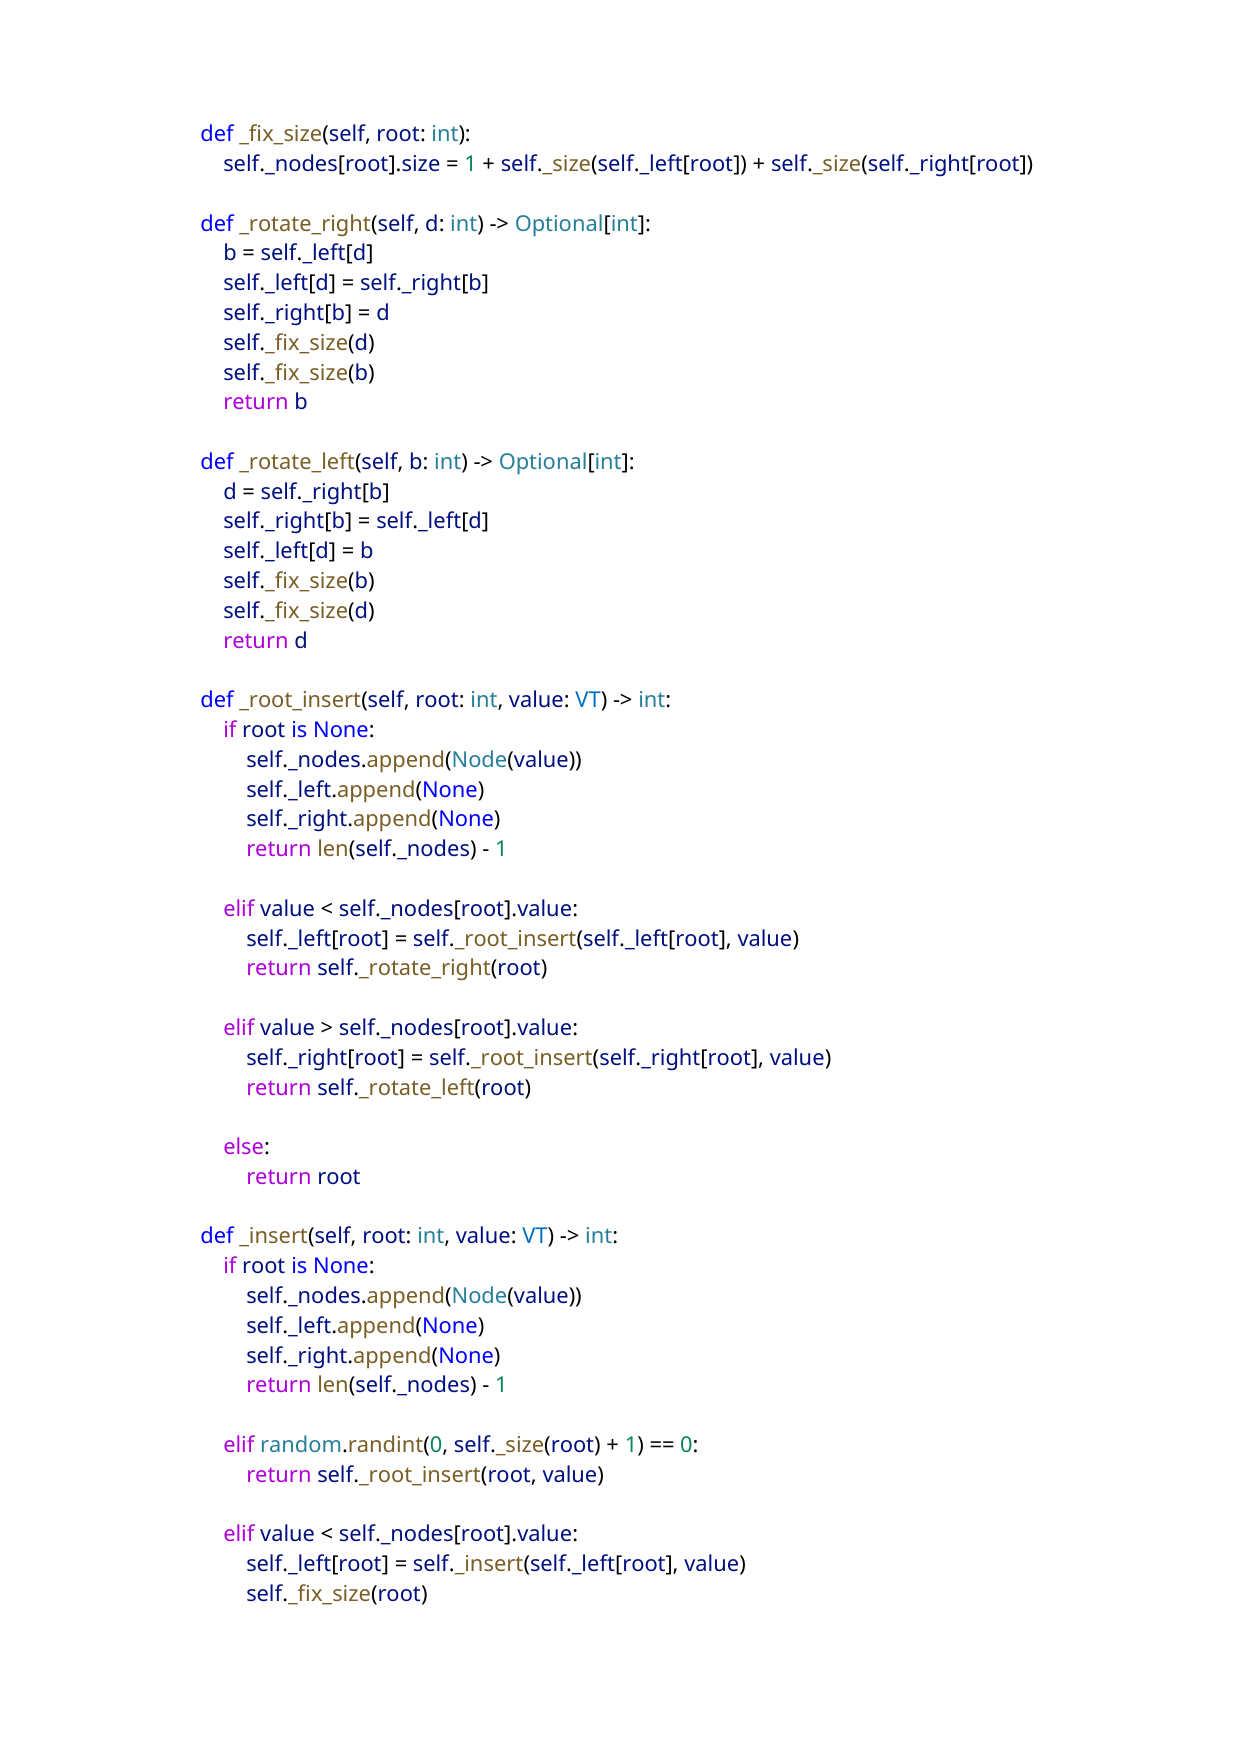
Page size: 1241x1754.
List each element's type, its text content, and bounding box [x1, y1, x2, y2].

text else: [177, 1131, 1152, 1161]
text b = self._left[d] [177, 237, 1152, 267]
text self._left[root] = self._insert(self._left[root], value) [177, 1548, 1152, 1578]
text return root [177, 1161, 1152, 1191]
text def _rotate_left(self, b: int) -> Optional[int]: [177, 446, 1152, 476]
text self._nodes.append(Node(value)) [177, 744, 1152, 773]
text return len(self._nodes) - 1 [177, 1369, 1152, 1399]
text elif value < self._nodes[root].value: [177, 893, 1152, 922]
text d = self._right[b] [177, 476, 1152, 505]
text self._fix_size(d) [177, 327, 1152, 356]
text self._nodes[root].size = 1 + self._size(self._left[root]) + self._size(self._right[root]) [177, 148, 1152, 178]
text def _insert(self, root: int, value: VT) -> int: [177, 1220, 1152, 1250]
text def _root_insert(self, root: int, value: VT) -> int: [177, 684, 1152, 714]
text self._fix_size(b) [177, 565, 1152, 595]
text return len(self._nodes) - 1 [177, 833, 1152, 863]
text return self._rotate_left(root) [177, 1071, 1152, 1101]
text elif value > self._nodes[root].value: [177, 1012, 1152, 1042]
text self._nodes.append(Node(value)) [177, 1280, 1152, 1310]
text if root is None: [177, 1250, 1152, 1280]
text return self._rotate_right(root) [177, 952, 1152, 982]
text self._right[b] = d [177, 297, 1152, 327]
text self._left.append(None) [177, 773, 1152, 803]
text elif value < self._nodes[root].value: [177, 1518, 1152, 1548]
text self._fix_size(d) [177, 595, 1152, 624]
text self._right[b] = self._left[d] [177, 505, 1152, 535]
text if root is None: [177, 714, 1152, 744]
text return b [177, 386, 1152, 416]
text self._left[d] = self._right[b] [177, 267, 1152, 297]
text return d [177, 624, 1152, 654]
text self._left[root] = self._root_insert(self._left[root], value) [177, 922, 1152, 952]
text elif random.randint(0, self._size(root) + 1) == 0: [177, 1429, 1152, 1459]
text self._right.append(None) [177, 1339, 1152, 1369]
text return self._root_insert(root, value) [177, 1459, 1152, 1488]
text self._left.append(None) [177, 1310, 1152, 1339]
text self._left[d] = b [177, 535, 1152, 565]
text self._right.append(None) [177, 803, 1152, 833]
text def _fix_size(self, root: int): [177, 118, 1152, 148]
text self._fix_size(root) [177, 1578, 1152, 1608]
text self._fix_size(b) [177, 356, 1152, 386]
text def _rotate_right(self, d: int) -> Optional[int]: [177, 207, 1152, 237]
text self._right[root] = self._root_insert(self._right[root], value) [177, 1042, 1152, 1071]
